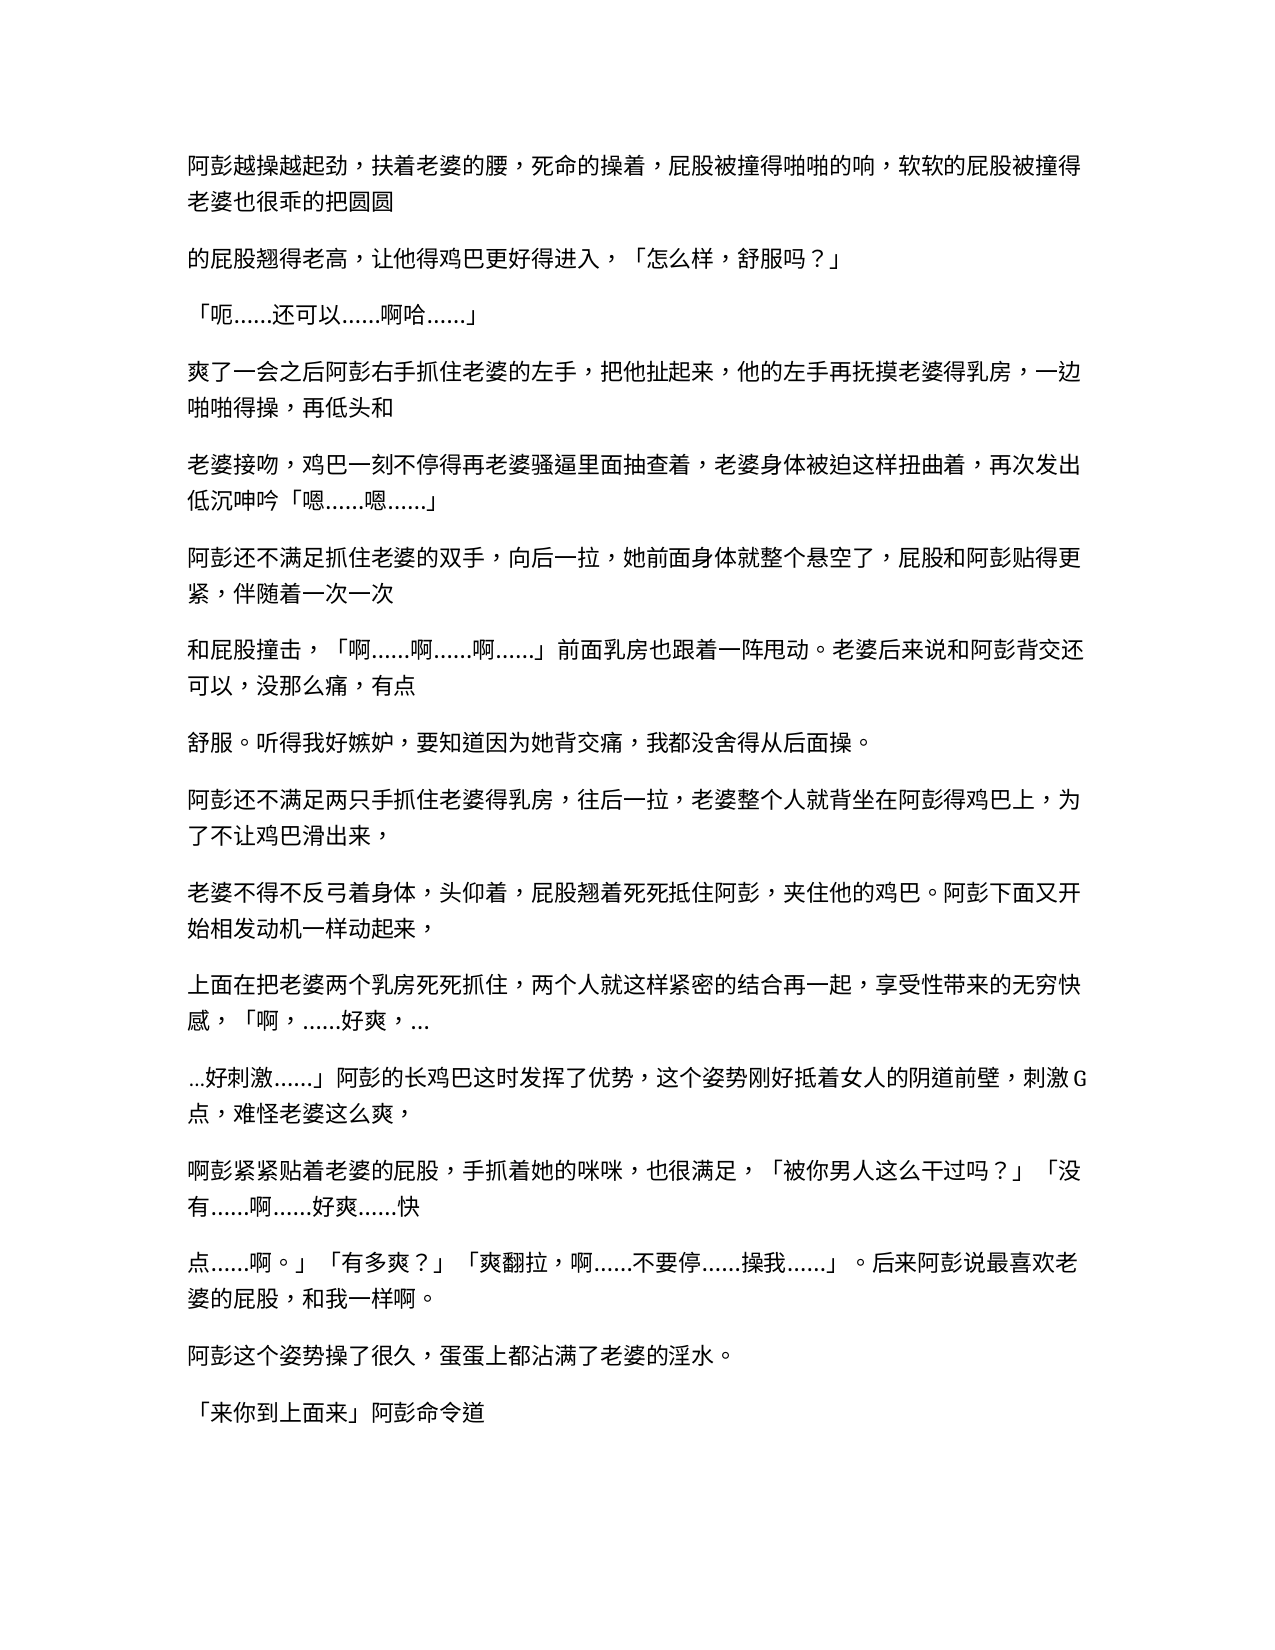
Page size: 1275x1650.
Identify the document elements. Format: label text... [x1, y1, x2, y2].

text 上面在把老婆两个乳房死死抓住，两个人就这样紧密的结合再一起，享受性带来的无穷快感，「啊，……好爽，… [187, 969, 1087, 1036]
text 爽了一会之后阿彭右手抓住老婆的左手，把他扯起来，他的左手再抚摸老婆得乳房，一边啪啪得操，再低头和 [187, 356, 1087, 423]
text 阿彭还不满足抓住老婆的双手，向后一拉，她前面身体就整个悬空了，屁股和阿彭贴得更紧，伴随着一次一次 [187, 542, 1087, 609]
text 「呃……还可以……啊哈……」 [187, 299, 1087, 331]
text 阿彭这个姿势操了很久，蛋蛋上都沾满了老婆的淫水。 [187, 1340, 1087, 1371]
text 和屁股撞击，「啊……啊……啊……」前面乳房也跟着一阵甩动。老婆后来说和阿彭背交还可以，没那么痛，有点 [187, 634, 1087, 702]
text 舒服。听得我好嫉妒，要知道因为她背交痛，我都没舍得从后面操。 [187, 727, 1087, 758]
text 啊彭紧紧贴着老婆的屁股，手抓着她的咪咪，也很满足，「被你男人这么干过吗？」「没有……啊……好爽……快 [187, 1155, 1087, 1222]
text 老婆接吻，鸡巴一刻不停得再老婆骚逼里面抽查着，老婆身体被迫这样扭曲着，再次发出低沉呻吟「嗯……嗯……」 [187, 449, 1087, 516]
text 阿彭还不满足两只手抓住老婆得乳房，往后一拉，老婆整个人就背坐在阿彭得鸡巴上，为了不让鸡巴滑出来， [187, 784, 1087, 851]
text 「来你到上面来」阿彭命令道 [187, 1397, 1087, 1428]
text 阿彭越操越起劲，扶着老婆的腰，死命的操着，屁股被撞得啪啪的响，软软的屁股被撞得老婆也很乖的把圆圆 [187, 150, 1087, 217]
text 的屁股翘得老高，让他得鸡巴更好得进入，「怎么样，舒服吗？」 [187, 243, 1087, 274]
text …好刺激……」阿彭的长鸡巴这时发挥了优势，这个姿势刚好抵着女人的阴道前壁，刺激G 点，难怪老婆这么爽， [187, 1062, 1087, 1129]
text 老婆不得不反弓着身体，头仰着，屁股翘着死死抵住阿彭，夹住他的鸡巴。阿彭下面又开始相发动机一样动起来， [187, 877, 1087, 944]
text 点……啊。」「有多爽？」「爽翻拉，啊……不要停……操我……」。后来阿彭说最喜欢老婆的屁股，和我一样啊。 [187, 1247, 1087, 1314]
